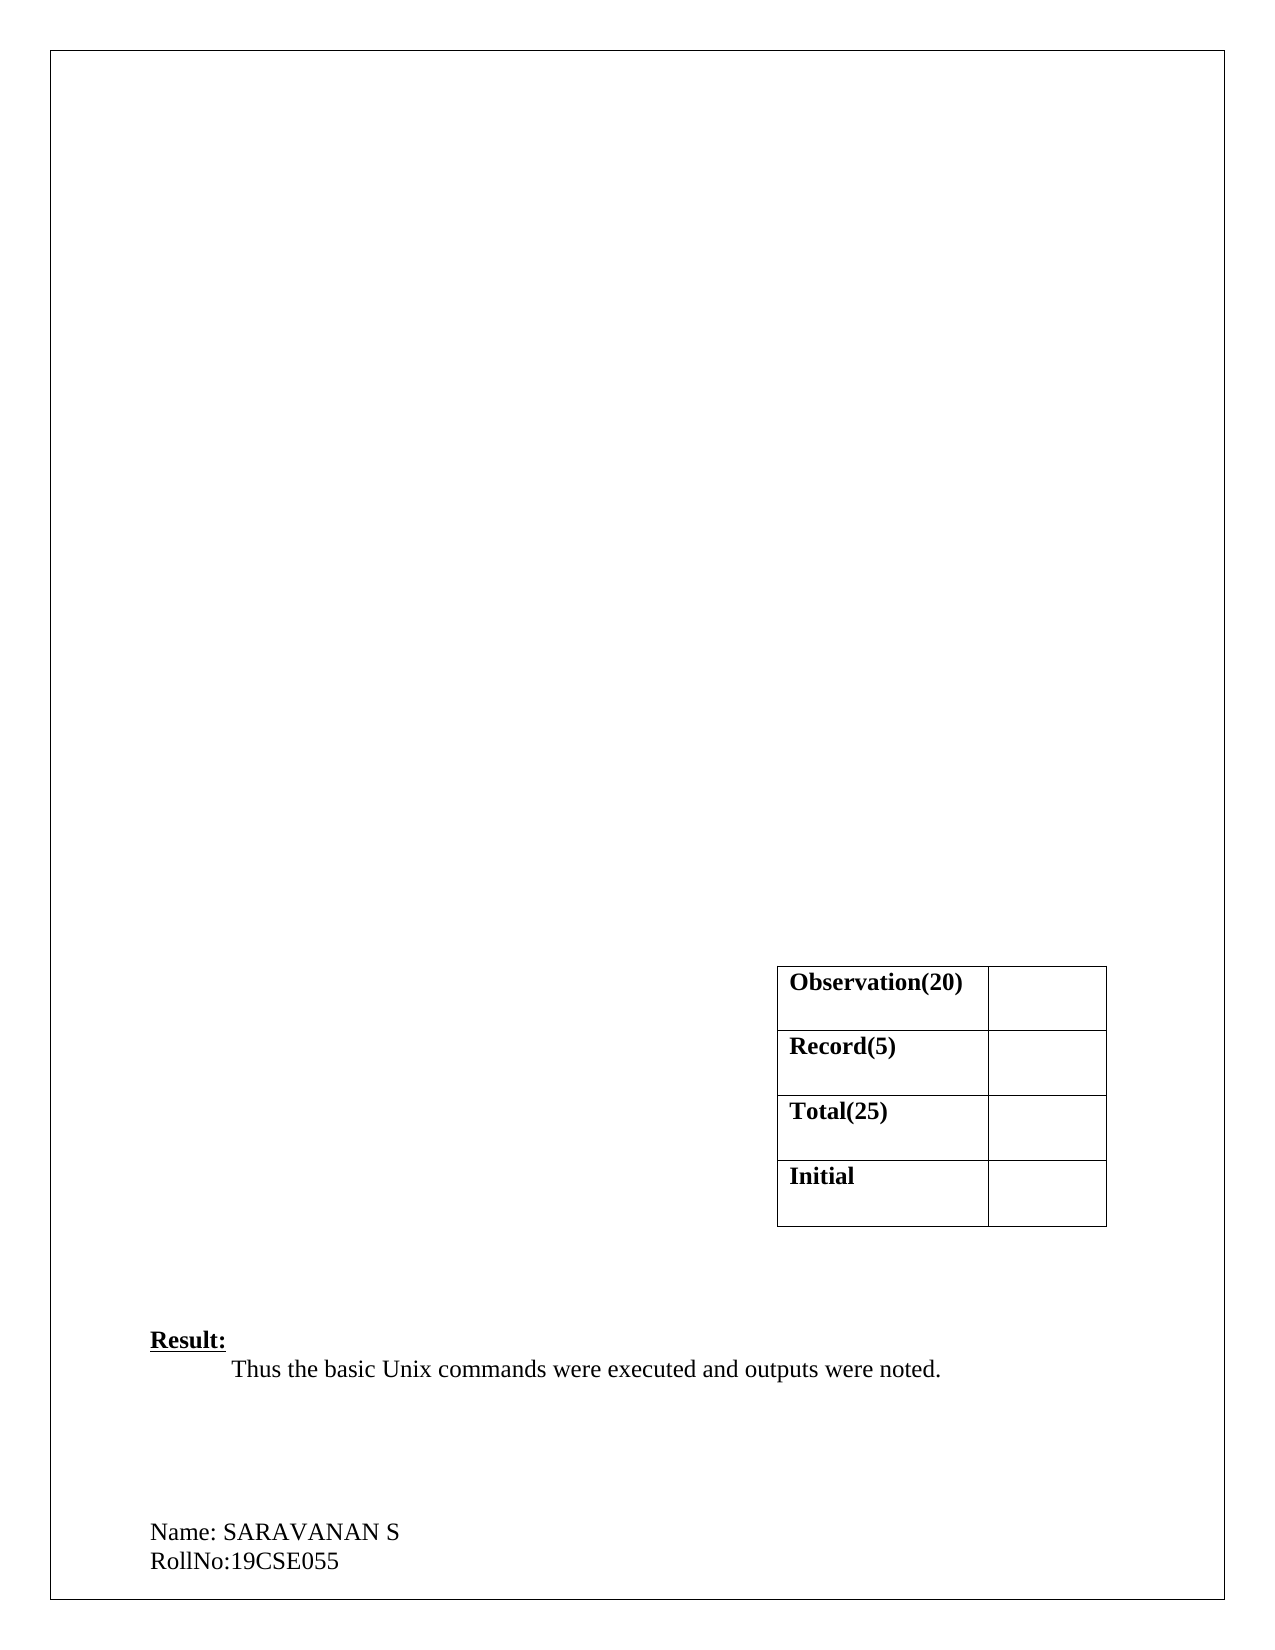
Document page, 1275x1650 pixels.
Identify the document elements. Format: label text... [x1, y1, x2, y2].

table_cell [989, 1161, 1106, 1226]
table_cell Initial [778, 1161, 988, 1226]
table_cell Record(5) [778, 1031, 988, 1095]
text Result: [150, 1326, 1125, 1354]
table_header [989, 967, 1106, 1030]
table_cell Total(25) [778, 1096, 988, 1160]
table_cell [989, 1096, 1106, 1160]
table_cell [989, 1031, 1106, 1095]
table_header Observation(20) [778, 967, 988, 1030]
text Thus the basic Unix commands were executed and outputs were noted. [150, 1354, 1125, 1383]
